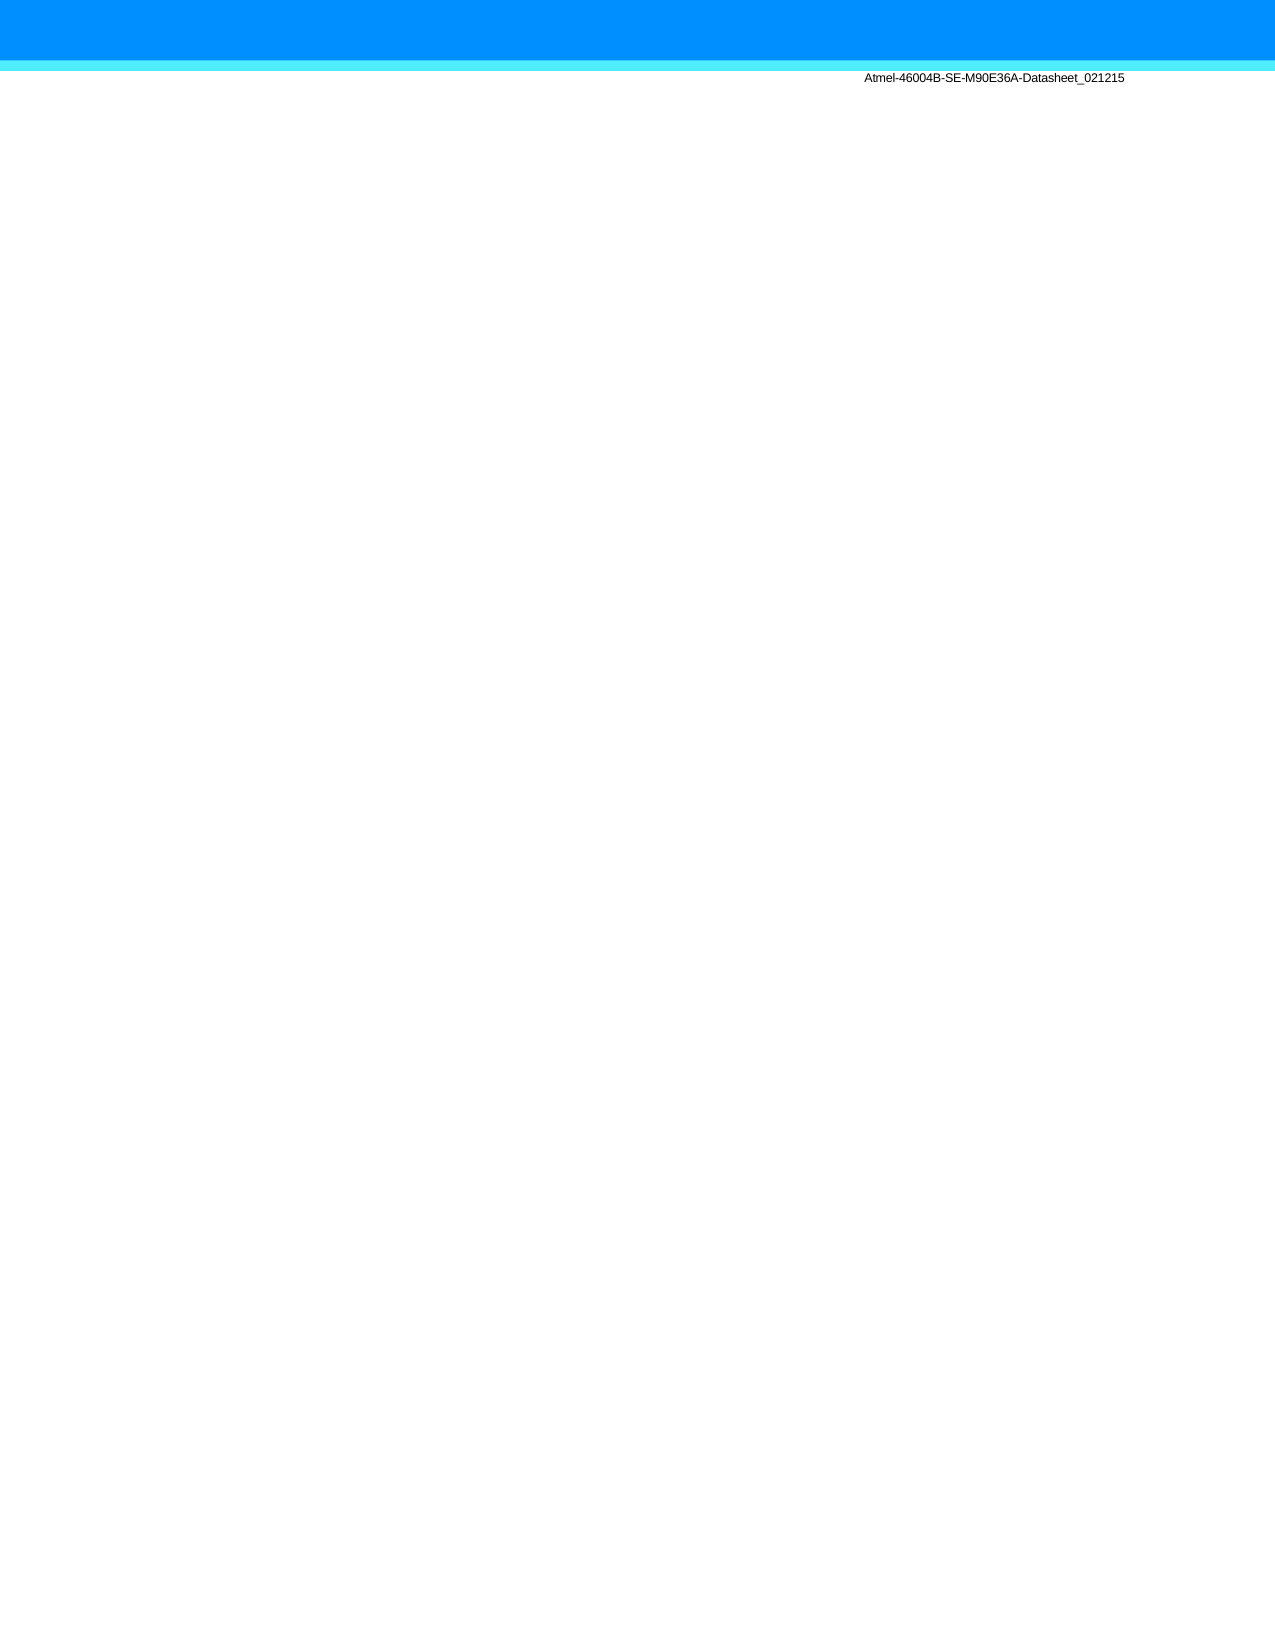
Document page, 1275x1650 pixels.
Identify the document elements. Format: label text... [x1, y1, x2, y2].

text Atmel-46004B-SE-M90E36A-Datasheet_021215 [31, 71, 1125, 85]
